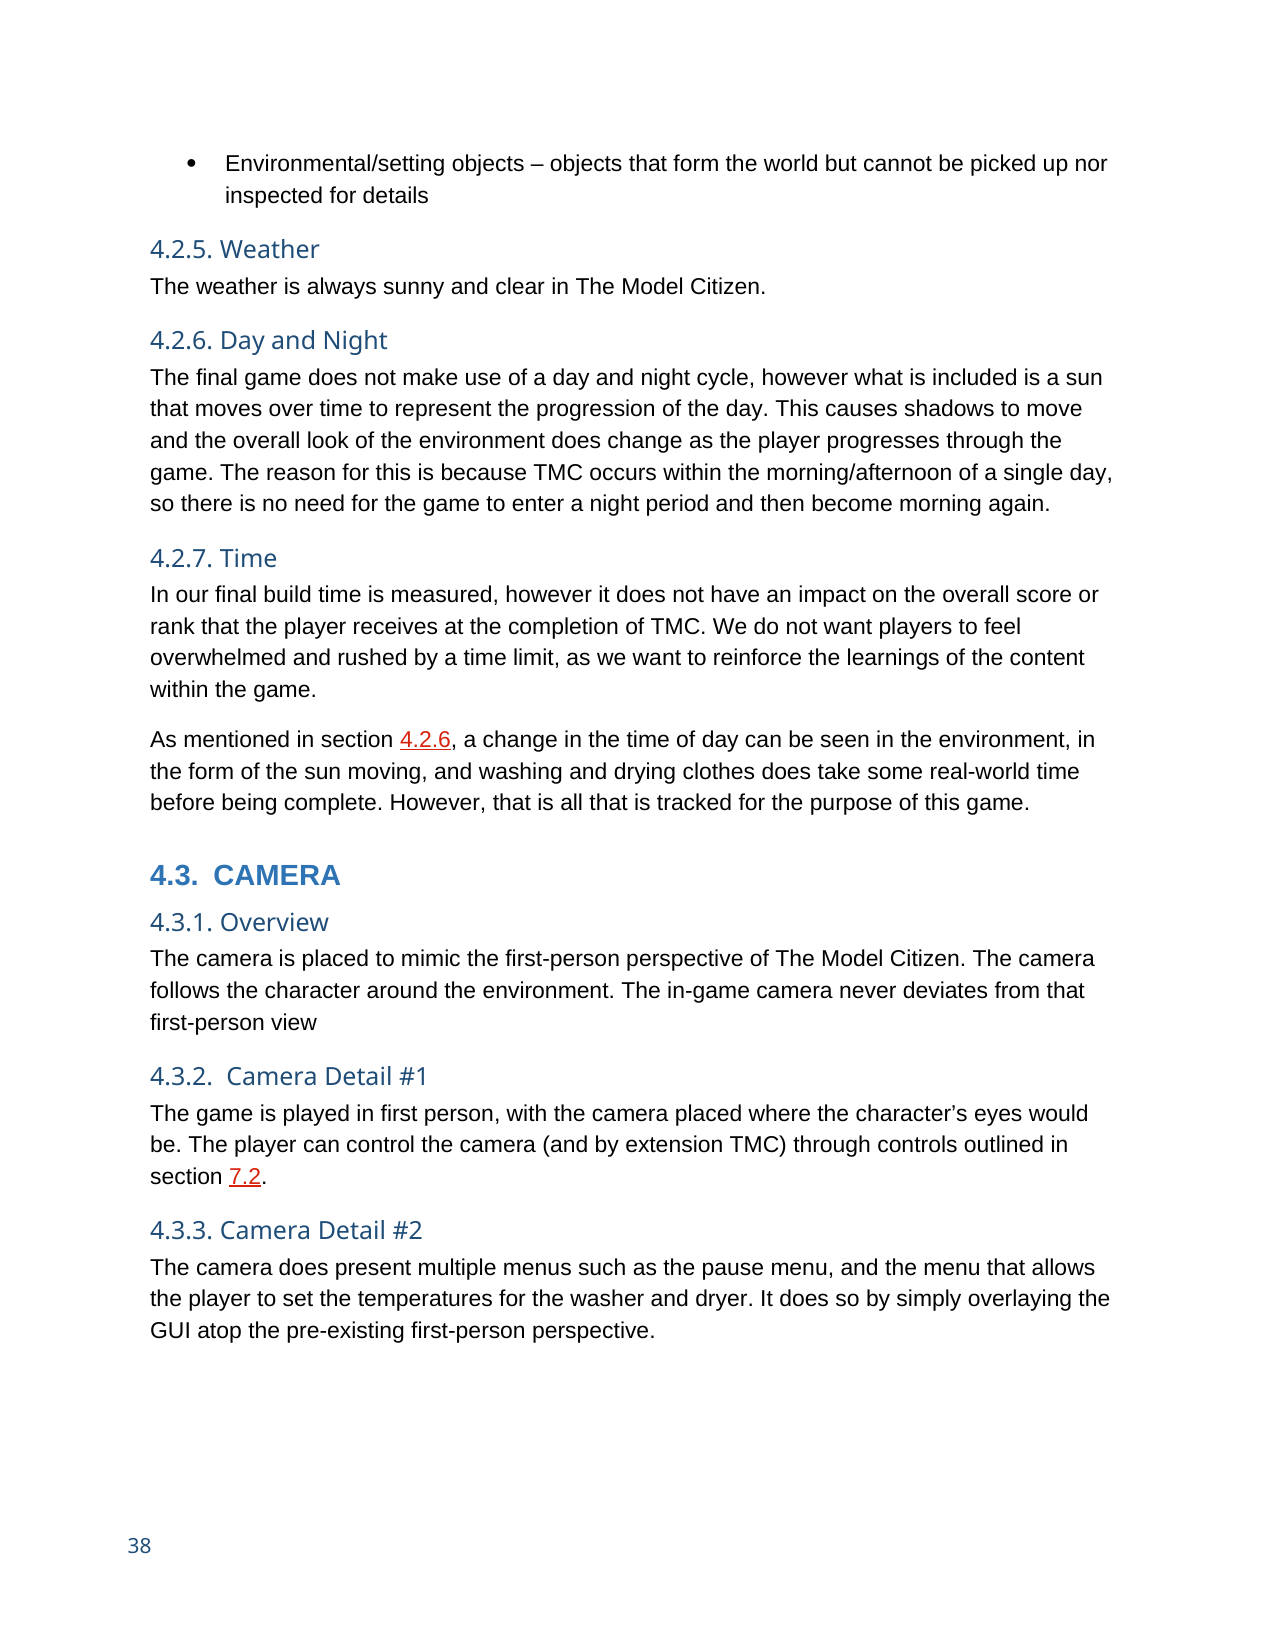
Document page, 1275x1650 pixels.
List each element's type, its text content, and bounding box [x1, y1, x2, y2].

subtitle Day and Night [150, 323, 1125, 357]
text The camera does present multiple menus such as the pause menu, and the menu that allows the player to set the temperatures for the washer and dryer. It does so by simply overlaying the GUI atop the pre-existing first-person perspective. [150, 1254, 1125, 1343]
text The weather is always sunny and clear in The Model Citizen. [150, 273, 1125, 299]
text As mentioned in section 4.2.6, a change in the time of day can be seen in the environment, in the form of the sun moving, and washing and drying clothes does take some real-world time before being complete. However, that is all that is tracked for the purpose of this game. [150, 726, 1125, 816]
text The final game does not make use of a day and night cycle, however what is included is a sun that moves over time to represent the progression of the day. This causes shadows to move and the overall look of the environment does change as the player progresses through the game. The reason for this is because TMC occurs within the morning/afternoon of a single day, so there is no need for the game to enter a night period and then become morning again. [150, 364, 1125, 516]
subtitle Camera [150, 858, 1125, 892]
subtitle Overview [150, 904, 1125, 938]
text In our final build time is measured, however it does not have an impact on the overall score or rank that the player receives at the completion of TMC. We do not want players to feel overwhelmed and rushed by a time limit, as we want to reinforce the learnings of the content within the game. [150, 581, 1125, 702]
text The camera is placed to mimic the first-person perspective of The Model Citizen. The camera follows the character around the environment. The in-game camera never deviates from that first-person view [150, 945, 1125, 1035]
subtitle Weather [150, 232, 1125, 266]
subtitle Camera Detail #2 [150, 1213, 1125, 1247]
subtitle Camera Detail #1 [150, 1059, 1125, 1093]
text The game is played in first person, with the camera placed where the character’s eyes would be. The player can control the camera (and by extension TMC) through controls outlined in section 7.2. [150, 1099, 1125, 1189]
subtitle Time [150, 540, 1125, 574]
list Environmental/setting objects – objects that form the world but cannot be picked up nor inspected for details [187, 150, 1125, 208]
